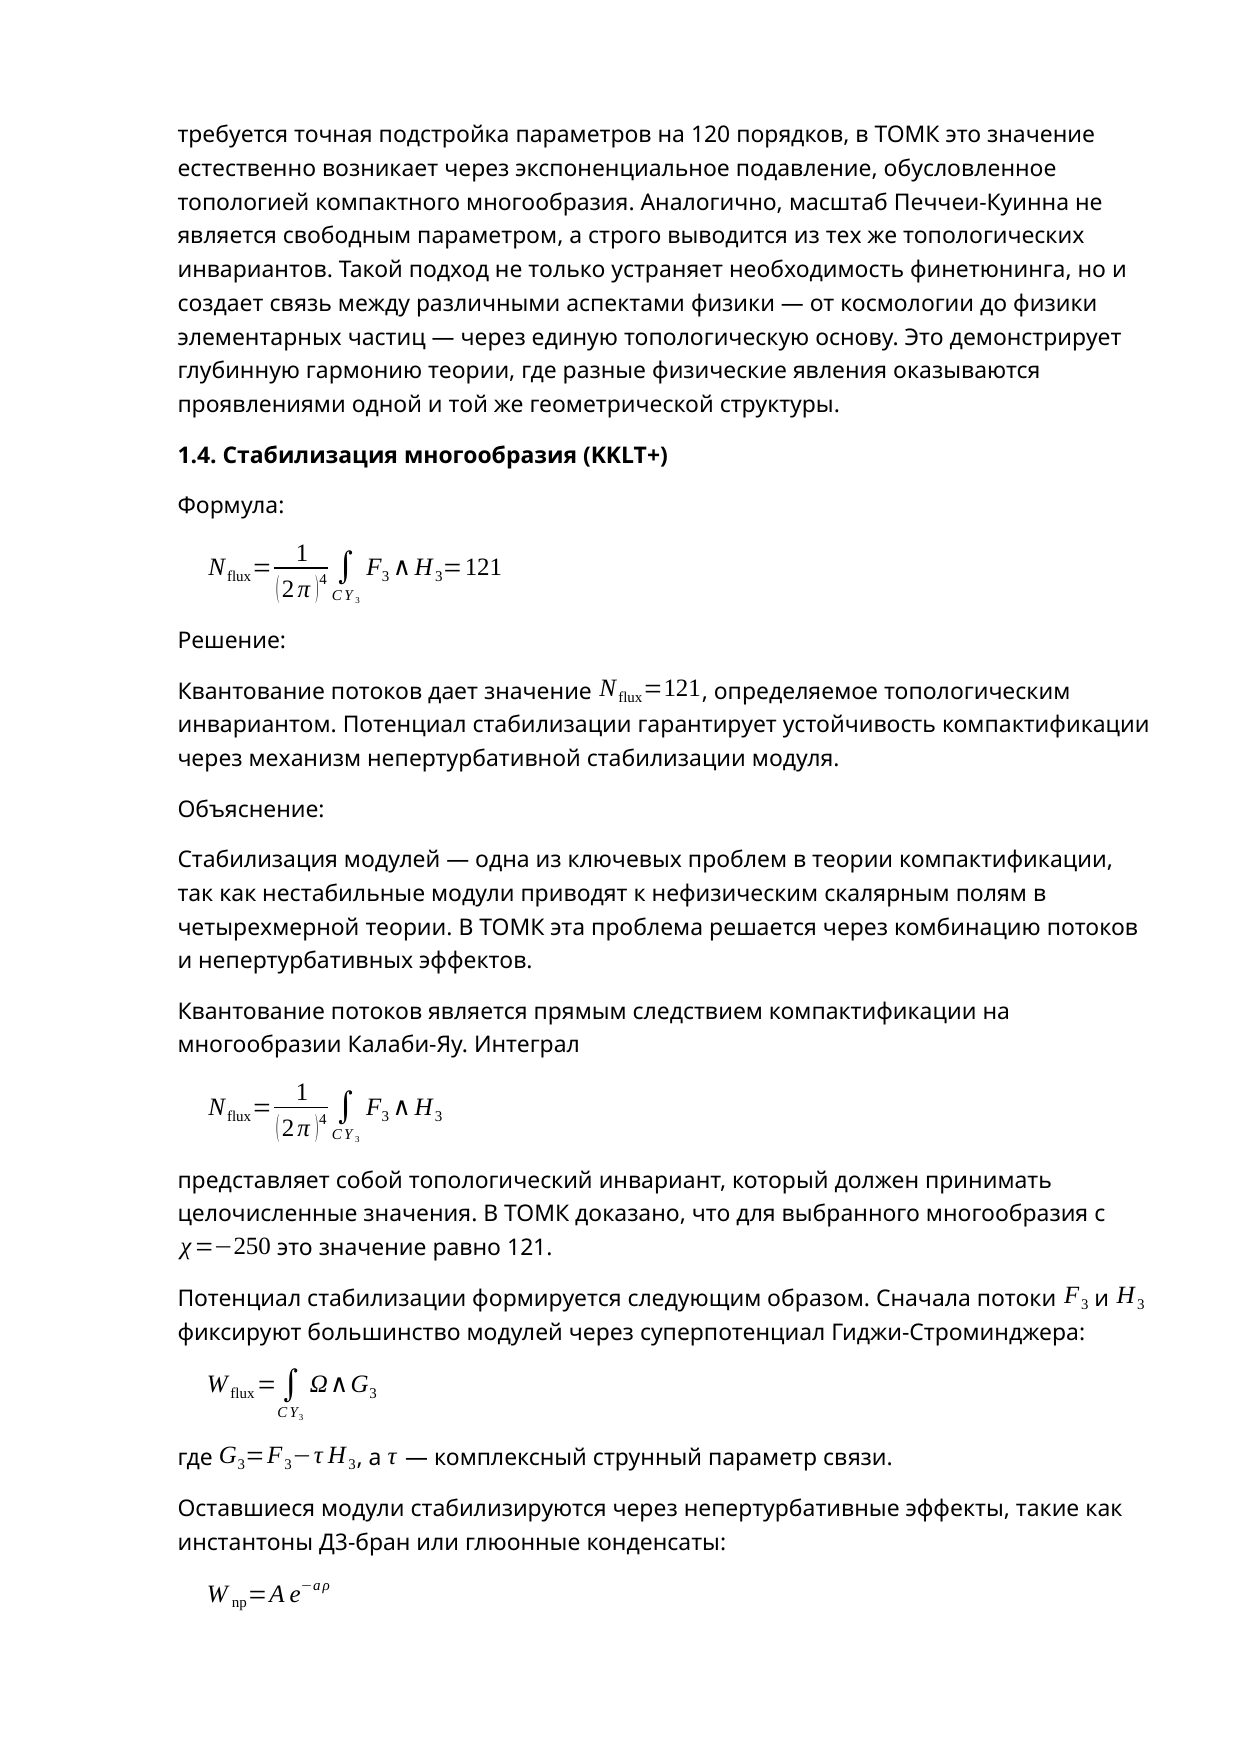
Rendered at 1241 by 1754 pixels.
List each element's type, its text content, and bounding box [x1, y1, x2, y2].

text Решение: [177, 624, 1152, 655]
text Потенциал стабилизации формируется следующим образом. Сначала потоки и фиксируют большинство модулей через суперпотенциал Гиджи-Строминджера: [177, 1282, 1152, 1347]
text Оставшиеся модули стабилизируются через непертурбативные эффекты, такие как инстантоны Д3-бран или глюонные конденсаты: [177, 1492, 1152, 1557]
text где , а — комплексный струнный параметр связи. [177, 1441, 1152, 1473]
text 1.4. Стабилизация многообразия (KKLT+) [177, 438, 1152, 470]
text Объяснение: [177, 793, 1152, 824]
text Квантование потоков дает значение , определяемое топологическим инвариантом. Потенциал стабилизации гарантирует устойчивость компактификации через механизм непертурбативной стабилизации модуля. [177, 674, 1152, 773]
text Формула: [177, 489, 1152, 520]
text Стабилизация модулей — одна из ключевых проблем в теории компактификации, так как нестабильные модули приводят к нефизическим скалярным полям в четырехмерной теории. В ТОМК эта проблема решается через комбинацию потоков и непертурбативных эффектов. [177, 843, 1152, 976]
text представляет собой топологический инвариант, который должен принимать целочисленные значения. В ТОМК доказано, что для выбранного многообразия с это значение равно 121. [177, 1164, 1152, 1262]
text Квантование потоков является прямым следствием компактификации на многообразии Калаби-Яу. Интеграл [177, 995, 1152, 1060]
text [177, 118, 1152, 419]
